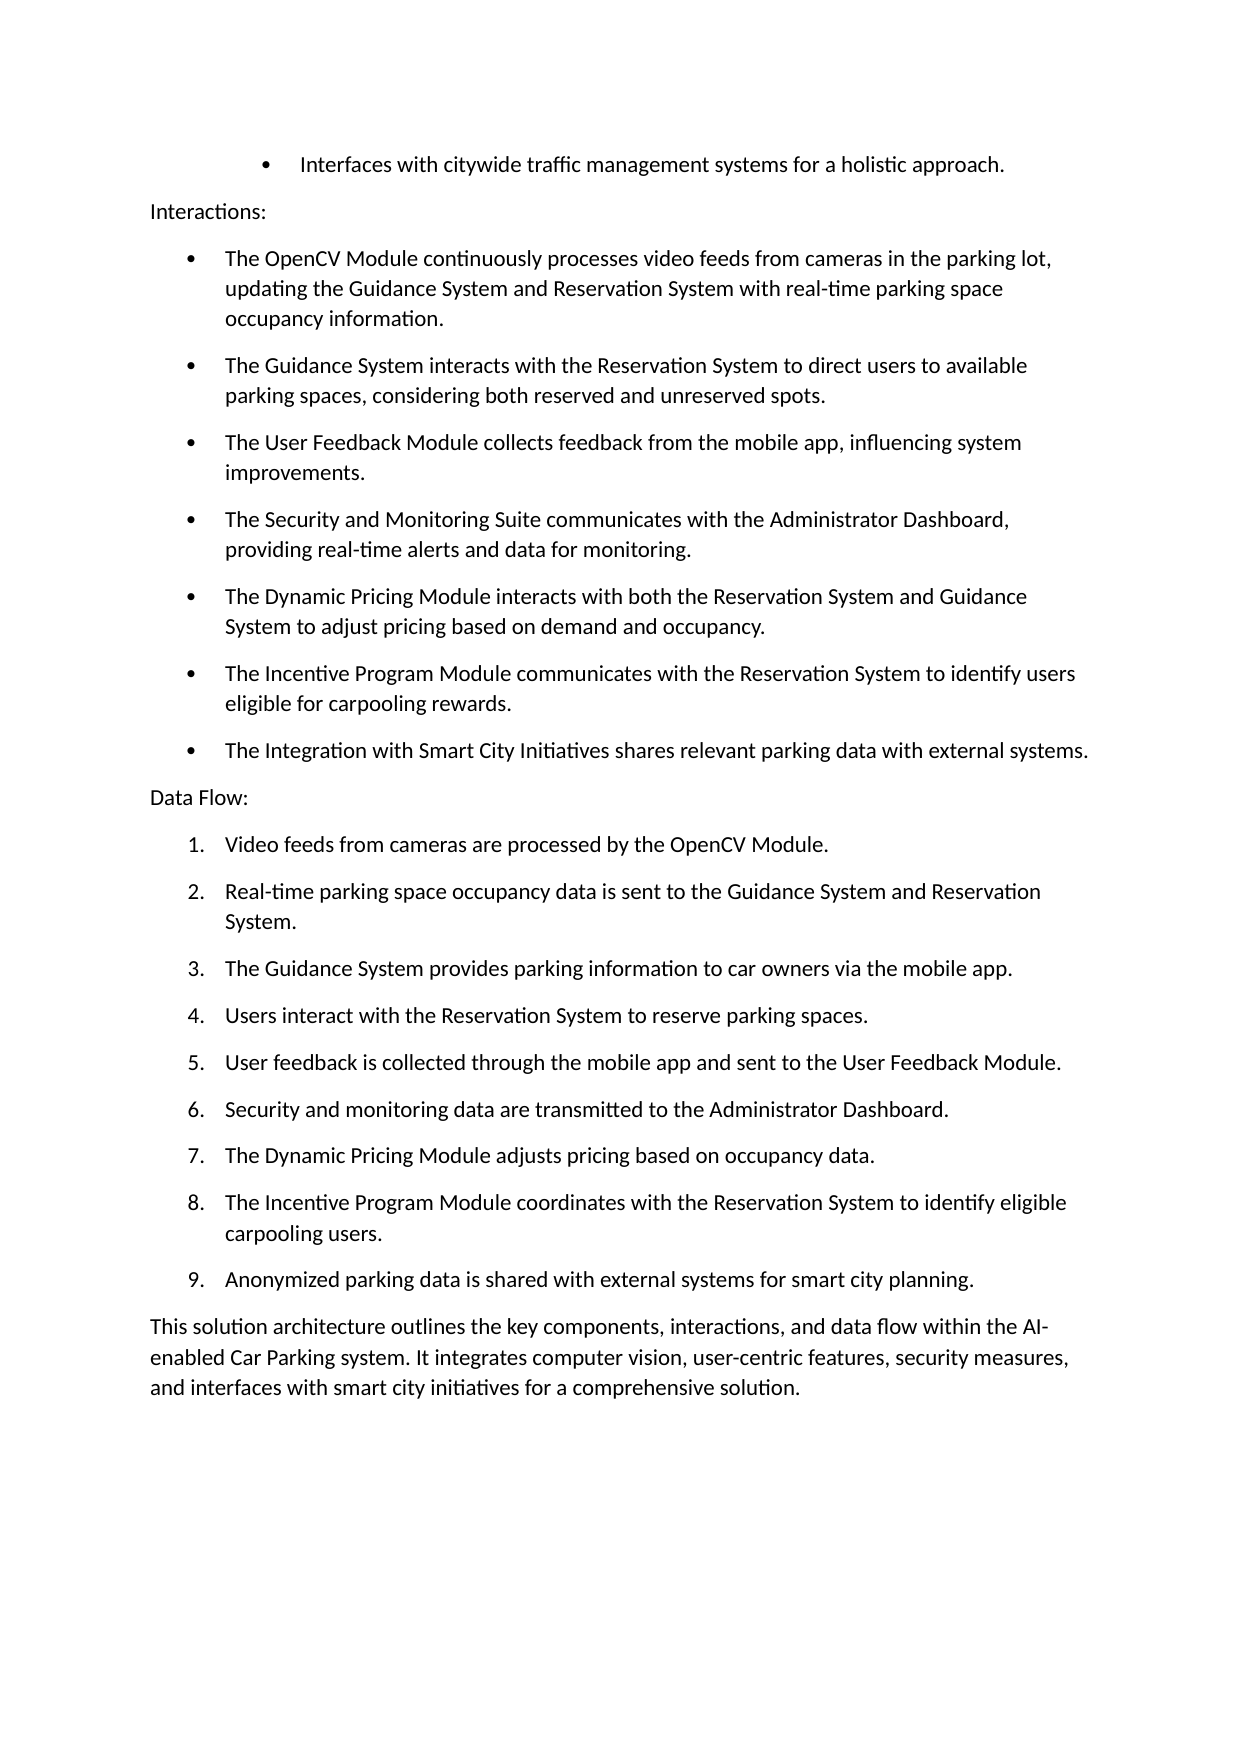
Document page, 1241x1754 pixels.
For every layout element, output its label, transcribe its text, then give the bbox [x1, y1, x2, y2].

list The Incentive Program Module coordinates with the Reservation System to identify eligible carpooling users. [187, 1188, 1090, 1247]
list The OpenCV Module continuously processes video feeds from cameras in the parking lot, updating the Guidance System and Reservation System with real-time parking space occupancy information. [187, 244, 1090, 332]
list Video feeds from cameras are processed by the OpenCV Module. [187, 830, 1090, 858]
list Real-time parking space occupancy data is sent to the Guidance System and Reservation System. [187, 877, 1090, 935]
text Data Flow: [150, 783, 1090, 811]
list The Dynamic Pricing Module interacts with both the Reservation System and Guidance System to adjust pricing based on demand and occupancy. [187, 582, 1090, 641]
list Anonymized parking data is shared with external systems for smart city planning. [187, 1266, 1090, 1294]
list The Dynamic Pricing Module adjusts pricing based on occupancy data. [187, 1142, 1090, 1170]
text This solution architecture outlines the key components, interactions, and data flow within the AI-enabled Car Parking system. It integrates computer vision, user-centric features, security measures, and interfaces with smart city initiatives for a comprehensive solution. [150, 1312, 1090, 1401]
list The Security and Monitoring Suite communicates with the Administrator Dashboard, providing real-time alerts and data for monitoring. [187, 505, 1090, 563]
list The Incentive Program Module communicates with the Reservation System to identify users eligible for carpooling rewards. [187, 659, 1090, 718]
list Users interact with the Reservation System to reserve parking spaces. [187, 1001, 1090, 1029]
list The Integration with Smart City Initiatives shares relevant parking data with external systems. [187, 736, 1090, 764]
list The Guidance System interacts with the Reservation System to direct users to available parking spaces, considering both reserved and unreserved spots. [187, 351, 1090, 409]
list The Guidance System provides parking information to car owners via the mobile app. [187, 954, 1090, 982]
list Interfaces with citywide traffic management systems for a holistic approach. [262, 150, 1090, 178]
list User feedback is collected through the mobile app and sent to the User Feedback Module. [187, 1048, 1090, 1076]
text Interactions: [150, 197, 1090, 225]
list Security and monitoring data are transmitted to the Administrator Dashboard. [187, 1095, 1090, 1123]
list The User Feedback Module collects feedback from the mobile app, influencing system improvements. [187, 428, 1090, 486]
